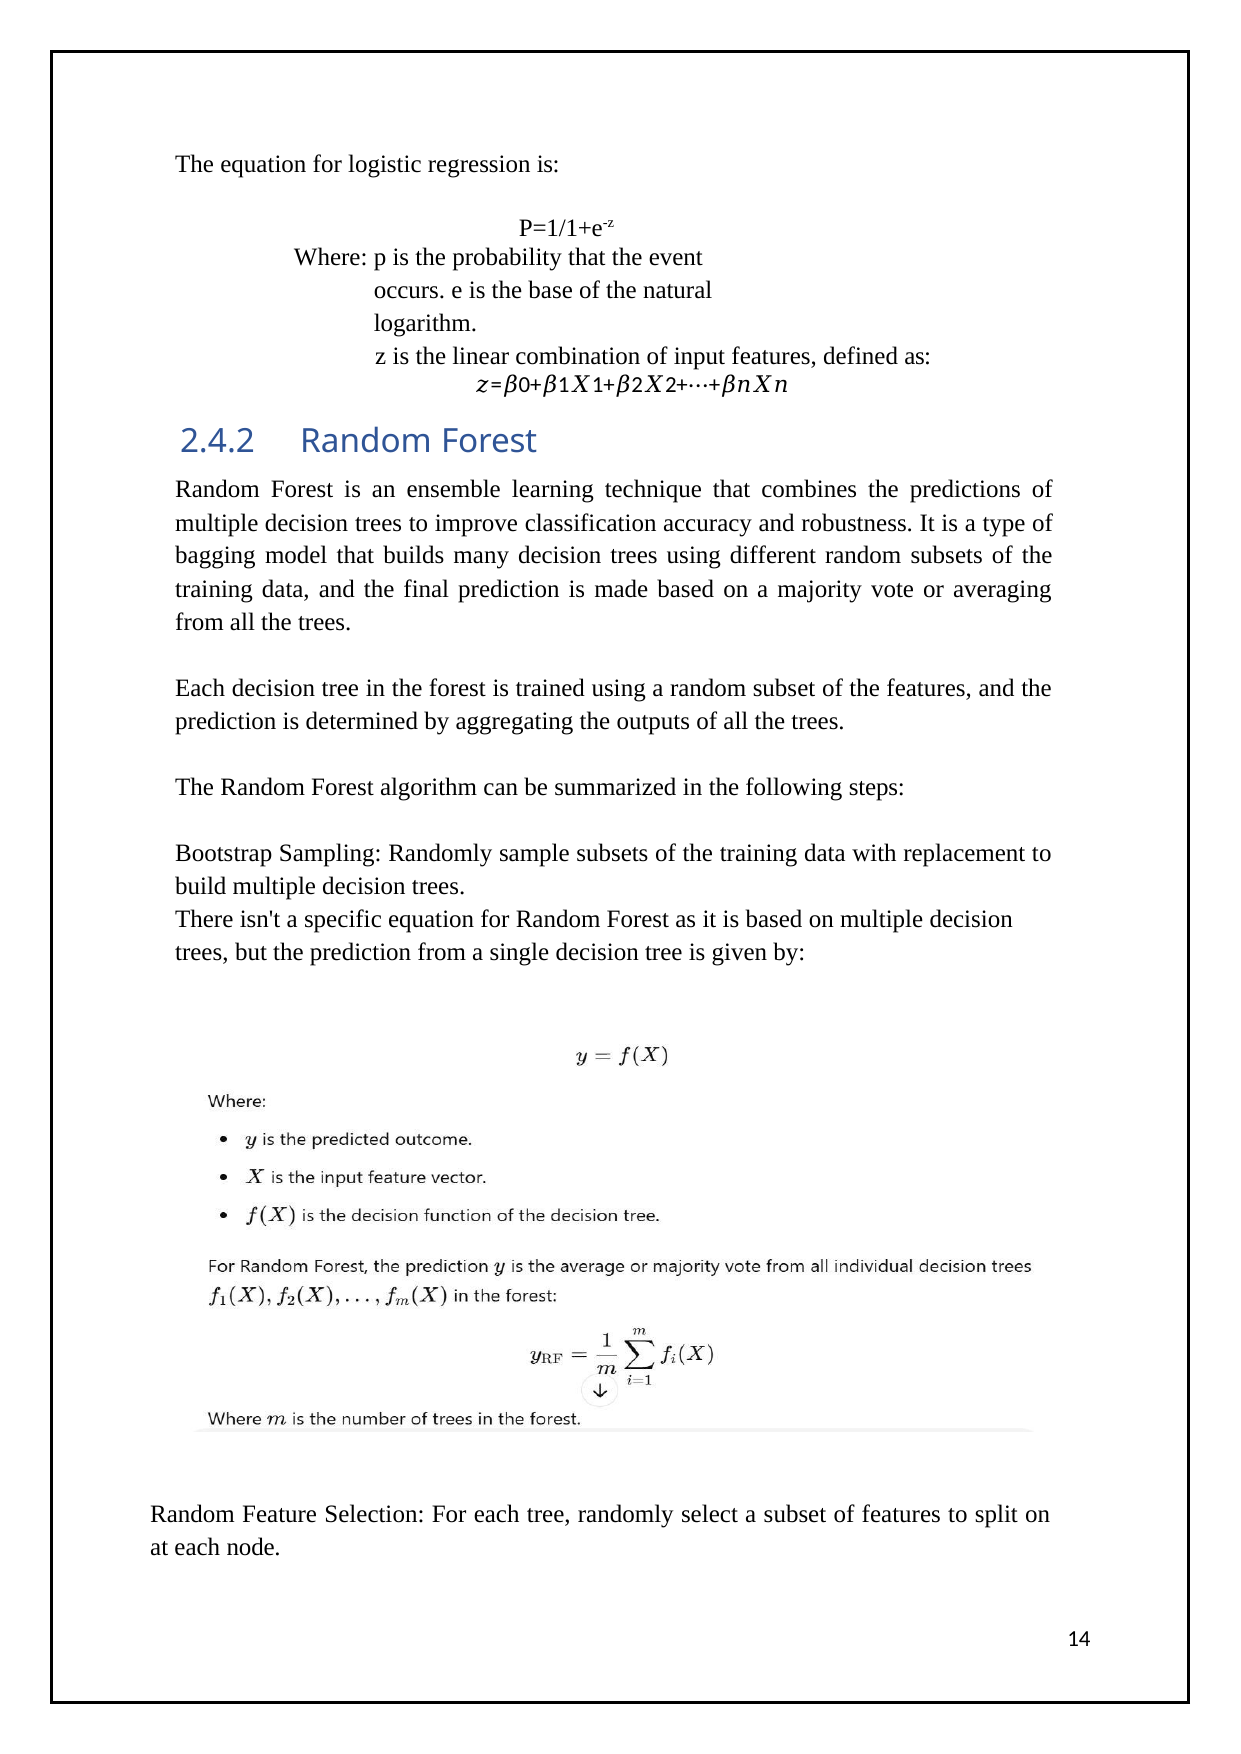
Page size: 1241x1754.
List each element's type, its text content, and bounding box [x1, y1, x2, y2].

text 𝑧=𝛽0+𝛽1𝑋1+𝛽2𝑋2+⋯+𝛽𝑛𝑋𝑛 [150, 370, 1090, 398]
text Where: p is the probability that the event occurs. e is the base of the natural logarithm. [294, 242, 713, 337]
text z is the linear combination of input features, defined as: [375, 341, 1090, 370]
picture [190, 1044, 1035, 1432]
text P=1/1+e-z [150, 213, 939, 242]
text Random Forest is an ensemble learning technique that combines the predictions of multiple decision trees to improve classification accuracy and robustness. It is a type of bagging model that builds many decision trees using different random subsets of the training data, and the final prediction is made based on a majority vote or averaging from all the trees. [175, 474, 1053, 635]
text The equation for logistic regression is: [175, 150, 1090, 179]
text Each decision tree in the forest is trained using a random subset of the features, and the prediction is determined by aggregating the outputs of all the trees. [175, 673, 1052, 734]
text The Random Forest algorithm can be summarized in the following steps: [175, 772, 1090, 801]
text Bootstrap Sampling: Randomly sample subsets of the training data with replacement to build multiple decision trees. [175, 838, 1052, 900]
text trees, but the prediction from a single decision tree is given by: [175, 937, 1053, 966]
text Random Feature Selection: For each tree, randomly select a subset of features to split on at each node. [150, 1499, 1052, 1561]
text There isn't a specific equation for Random Forest as it is based on multiple decision [175, 904, 1053, 933]
subtitle Random Forest [180, 417, 1090, 463]
